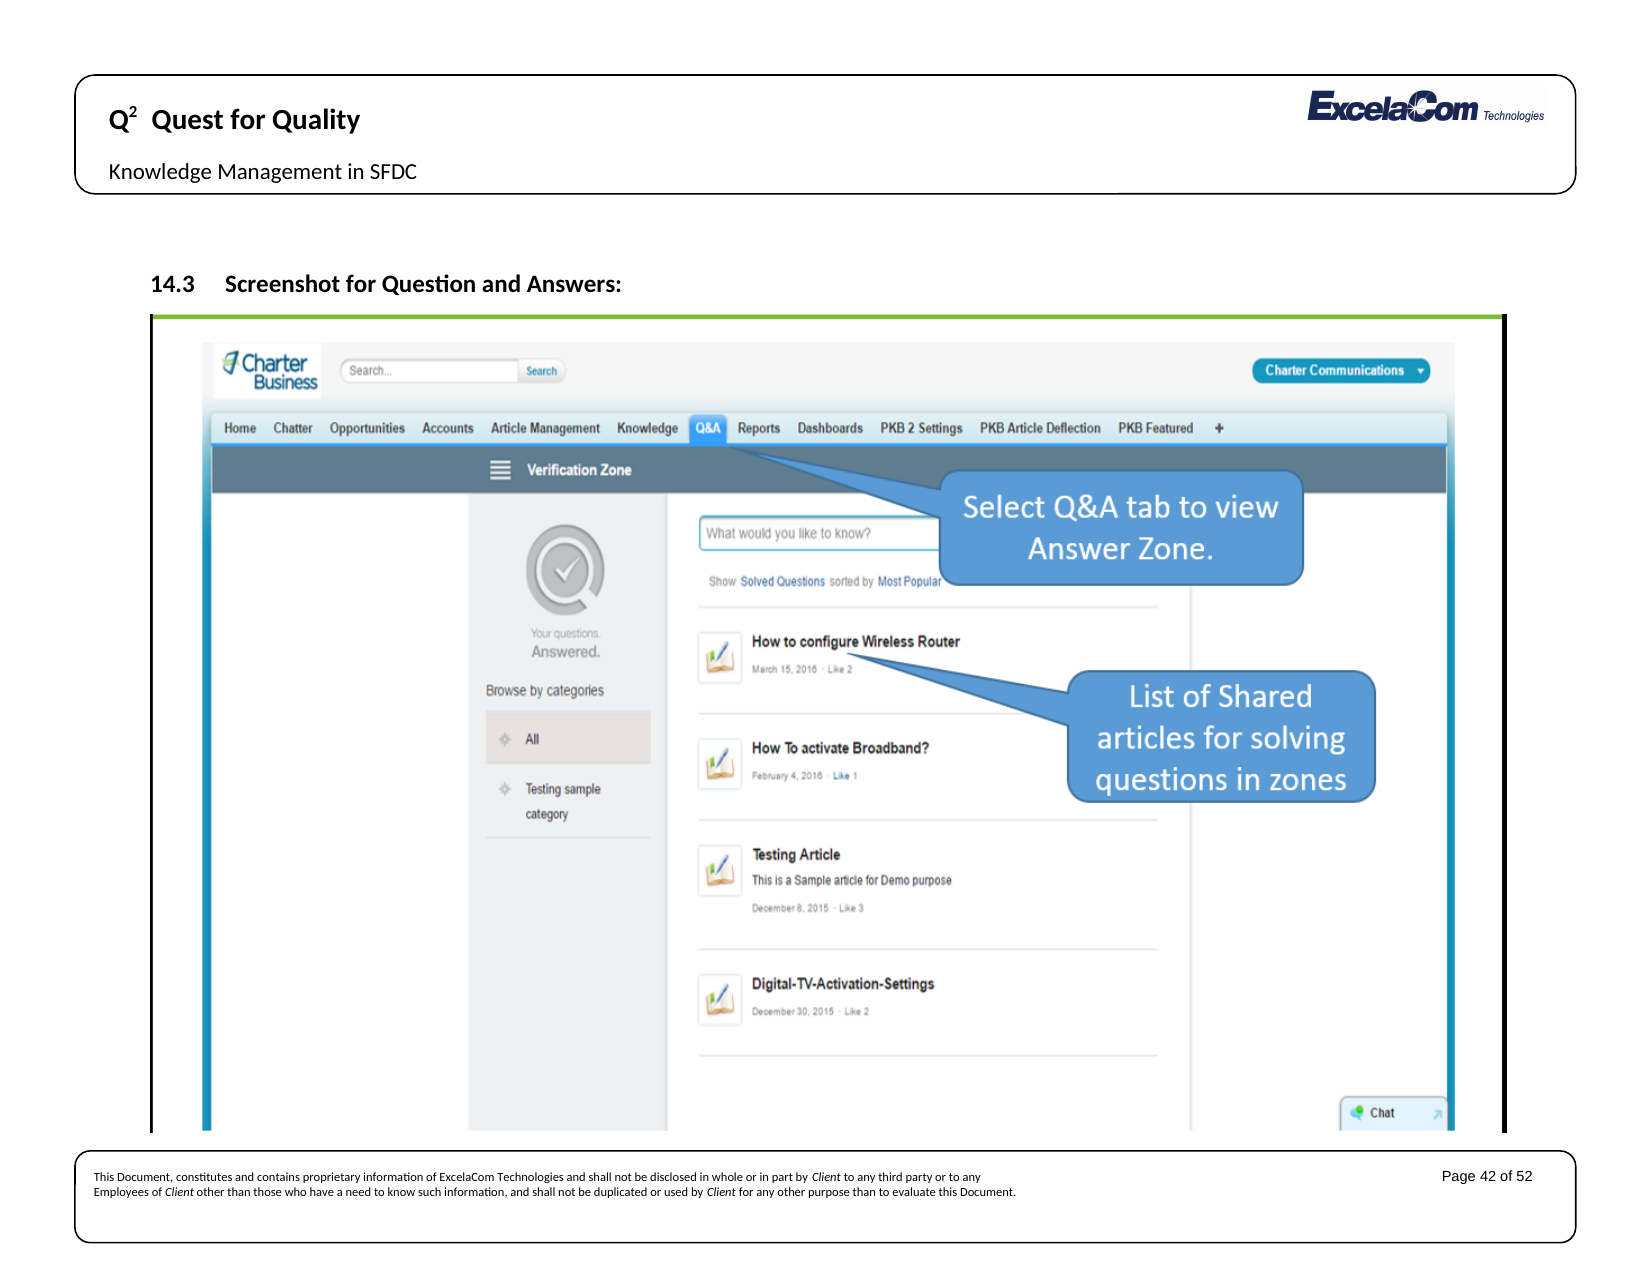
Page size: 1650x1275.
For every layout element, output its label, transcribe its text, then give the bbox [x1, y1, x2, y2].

picture [1304, 87, 1548, 125]
picture [150, 314, 1507, 1133]
subtitle Screenshot for Question and Answers: [150, 268, 1500, 299]
